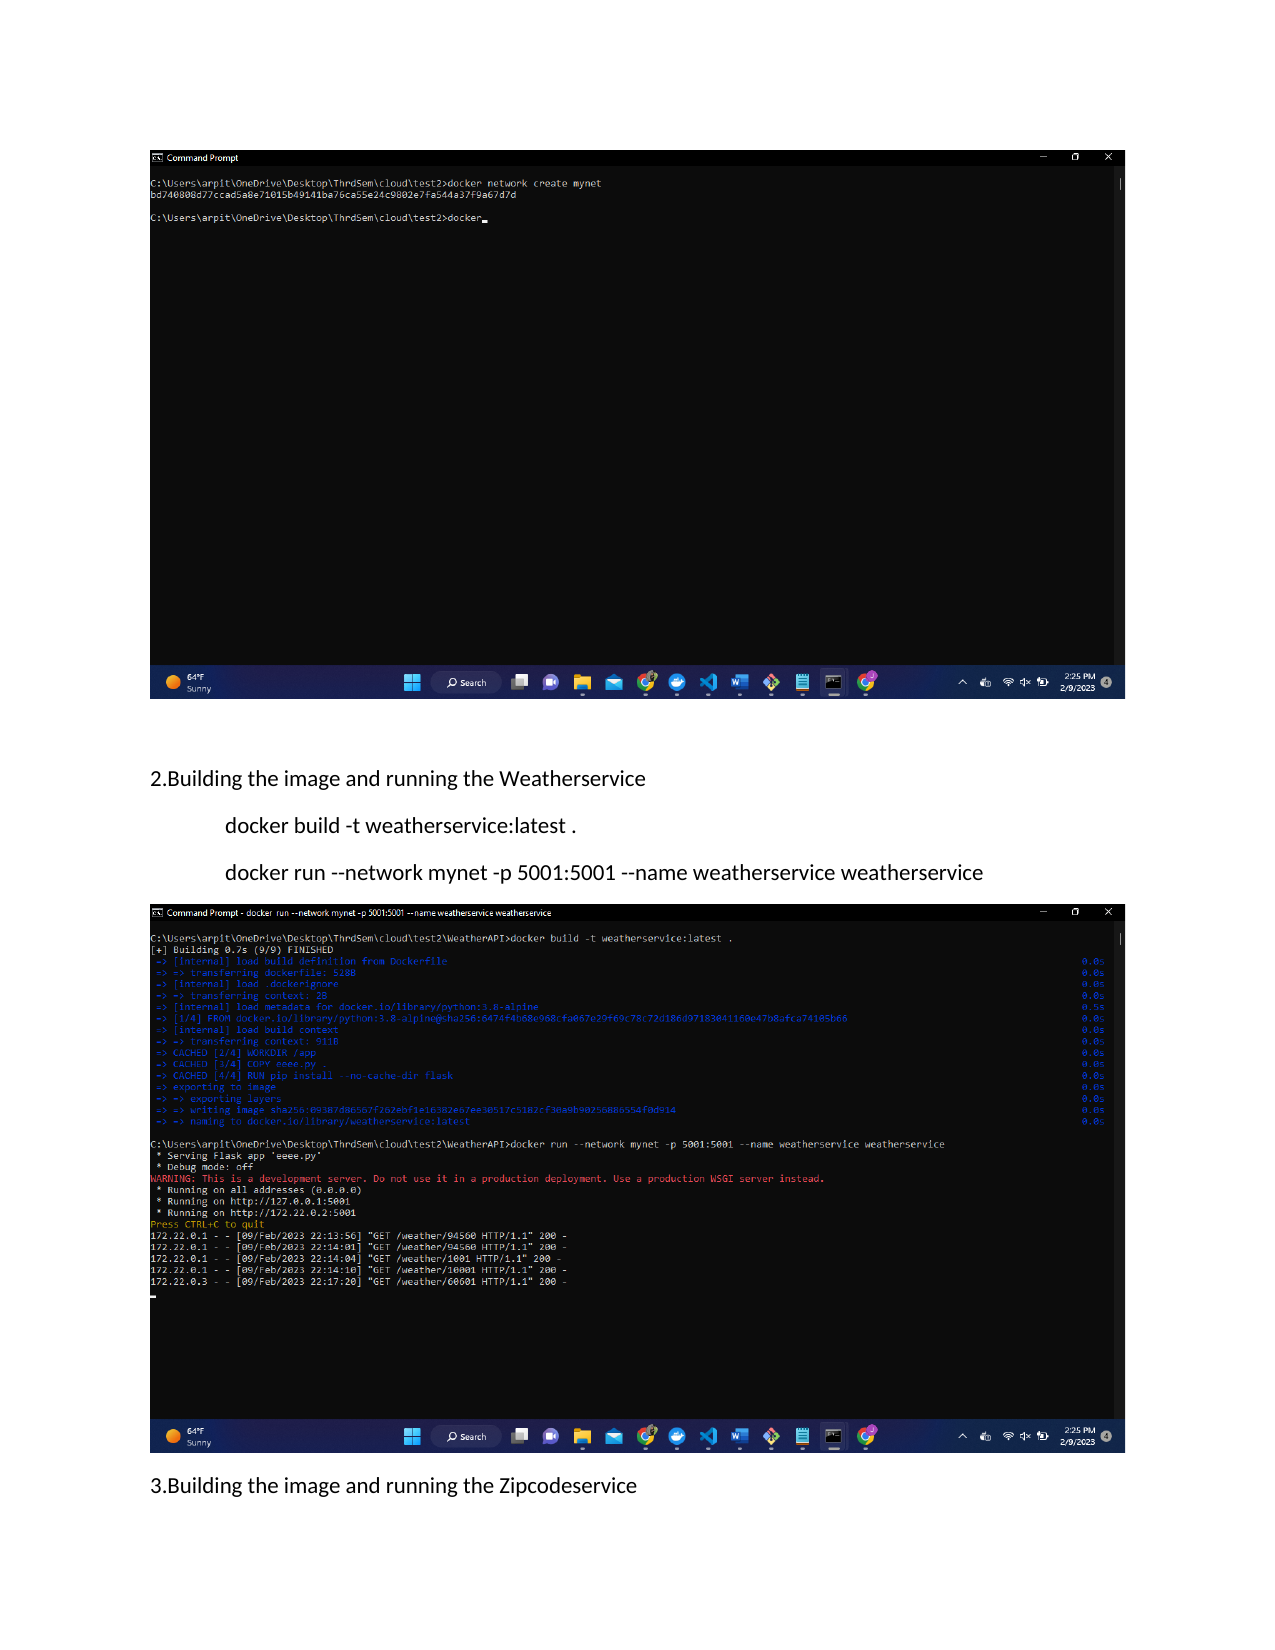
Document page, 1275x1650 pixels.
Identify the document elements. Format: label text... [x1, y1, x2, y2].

picture [150, 904, 1125, 1453]
text docker build -t weatherservice:latest . [225, 811, 1125, 839]
text 3.Building the image and running the Zipcodeservice [150, 1471, 1125, 1499]
text 2.Building the image and running the Weatherservice [150, 764, 1125, 792]
picture [150, 150, 1125, 699]
text docker run --network mynet -p 5001:5001 --name weatherservice weatherservice [225, 858, 1125, 886]
